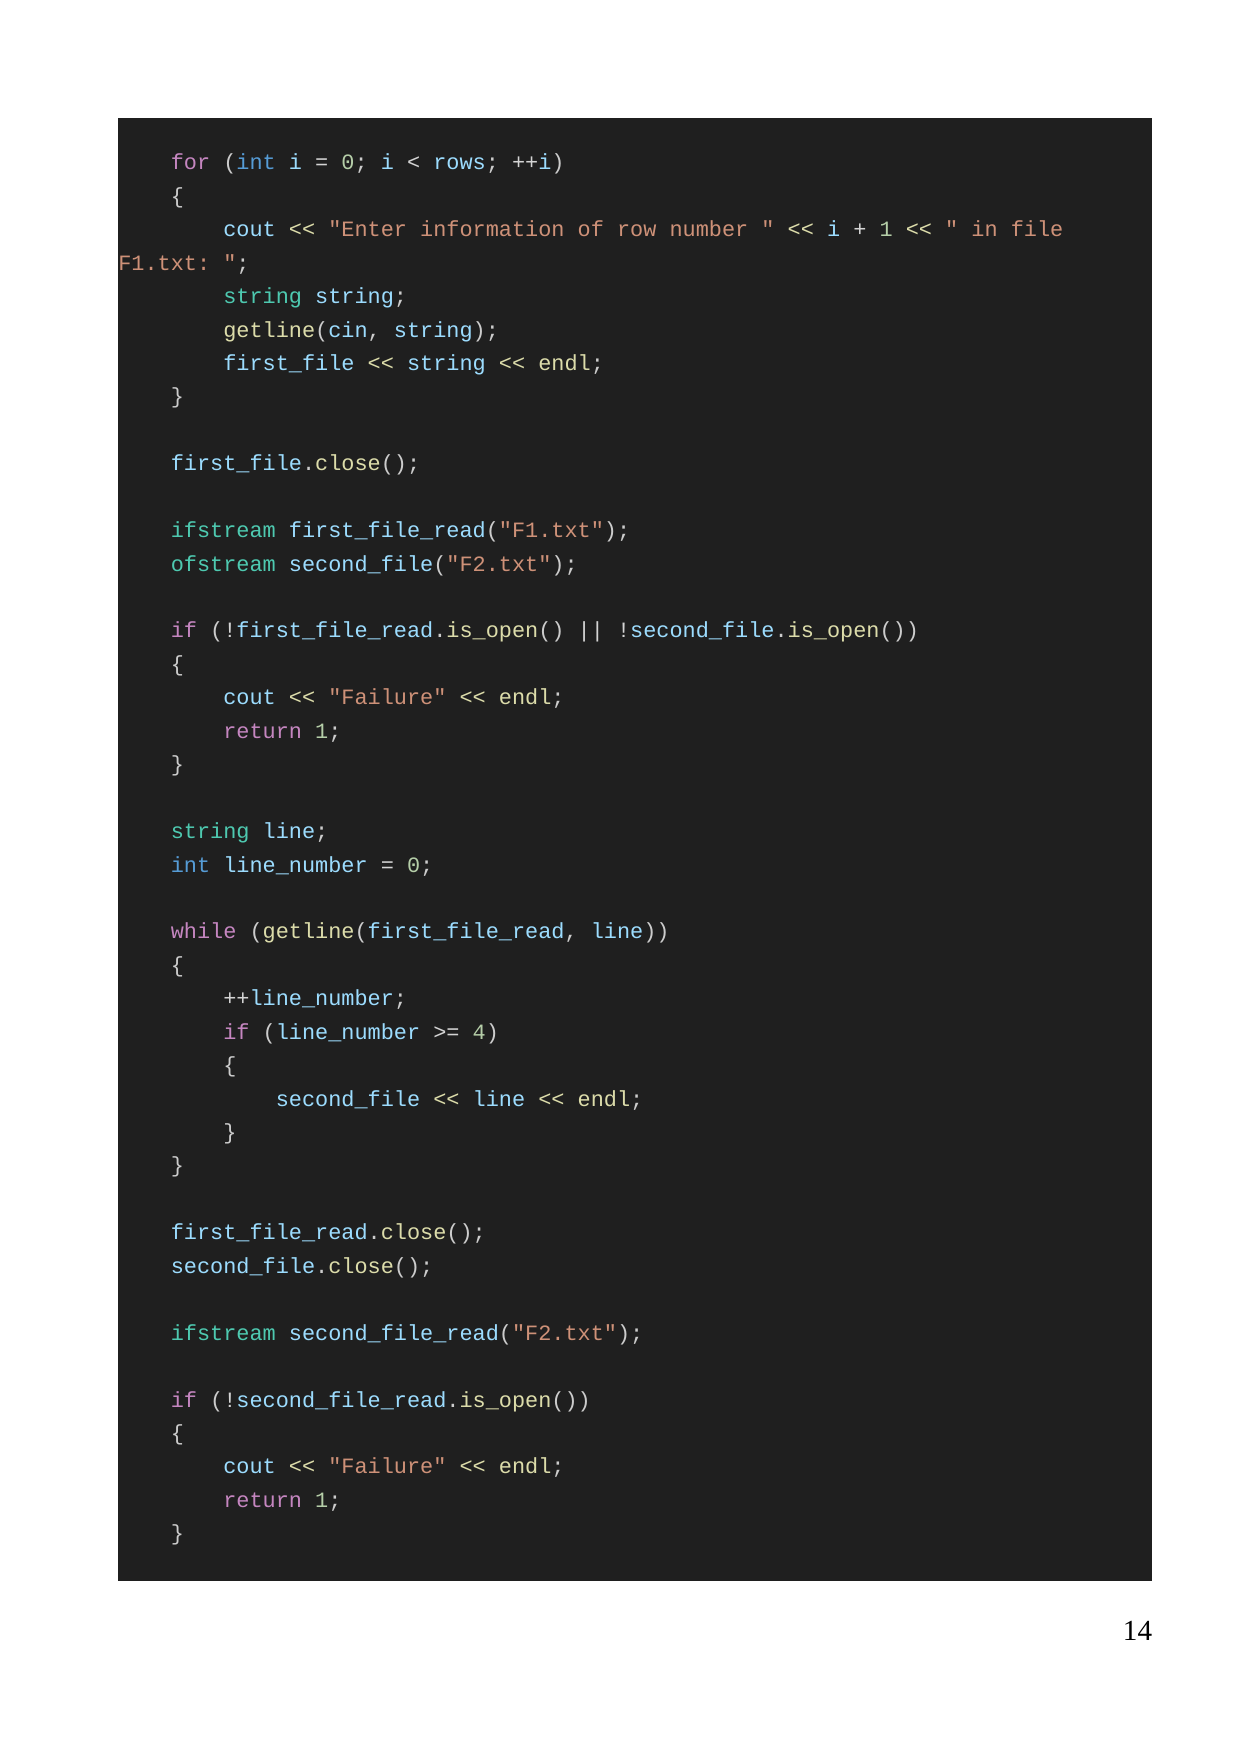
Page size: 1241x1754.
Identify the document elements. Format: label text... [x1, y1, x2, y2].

text { [118, 954, 1152, 979]
text int line_number = 0; [118, 854, 1152, 878]
text first_file << string << endl; [118, 352, 1152, 377]
text first_file.close(); [118, 452, 1152, 477]
text ++line_number; [118, 987, 1152, 1012]
text if (!second_file_read.is_open()) [118, 1389, 1152, 1413]
text return 1; [118, 1489, 1152, 1514]
text second_file << line << endl; [118, 1088, 1152, 1113]
text ifstream first_file_read("F1.txt"); [118, 519, 1152, 544]
text string line; [118, 820, 1152, 845]
text if (!first_file_read.is_open() || !second_file.is_open()) [118, 620, 1152, 644]
text } [118, 753, 1152, 778]
text for (int i = 0; i < rows; ++i) [118, 152, 1152, 176]
text while (getline(first_file_read, line)) [118, 921, 1152, 945]
text second_file.close(); [118, 1255, 1152, 1280]
text } [118, 1121, 1152, 1146]
text if (line_number >= 4) [118, 1021, 1152, 1046]
text { [118, 1054, 1152, 1079]
text cout << "Enter information of row number " << i + 1 << " in file F1.txt: "; [118, 218, 1152, 277]
text getline(cin, string); [118, 319, 1152, 343]
text string string; [118, 285, 1152, 310]
text ifstream second_file_read("F2.txt"); [118, 1322, 1152, 1347]
text { [118, 653, 1152, 678]
text } [118, 1155, 1152, 1179]
text } [118, 386, 1152, 410]
text first_file_read.close(); [118, 1222, 1152, 1246]
text { [118, 1422, 1152, 1447]
text ofstream second_file("F2.txt"); [118, 553, 1152, 578]
text return 1; [118, 720, 1152, 745]
text } [118, 1522, 1152, 1547]
text { [118, 185, 1152, 210]
text cout << "Failure" << endl; [118, 1456, 1152, 1480]
text cout << "Failure" << endl; [118, 687, 1152, 711]
